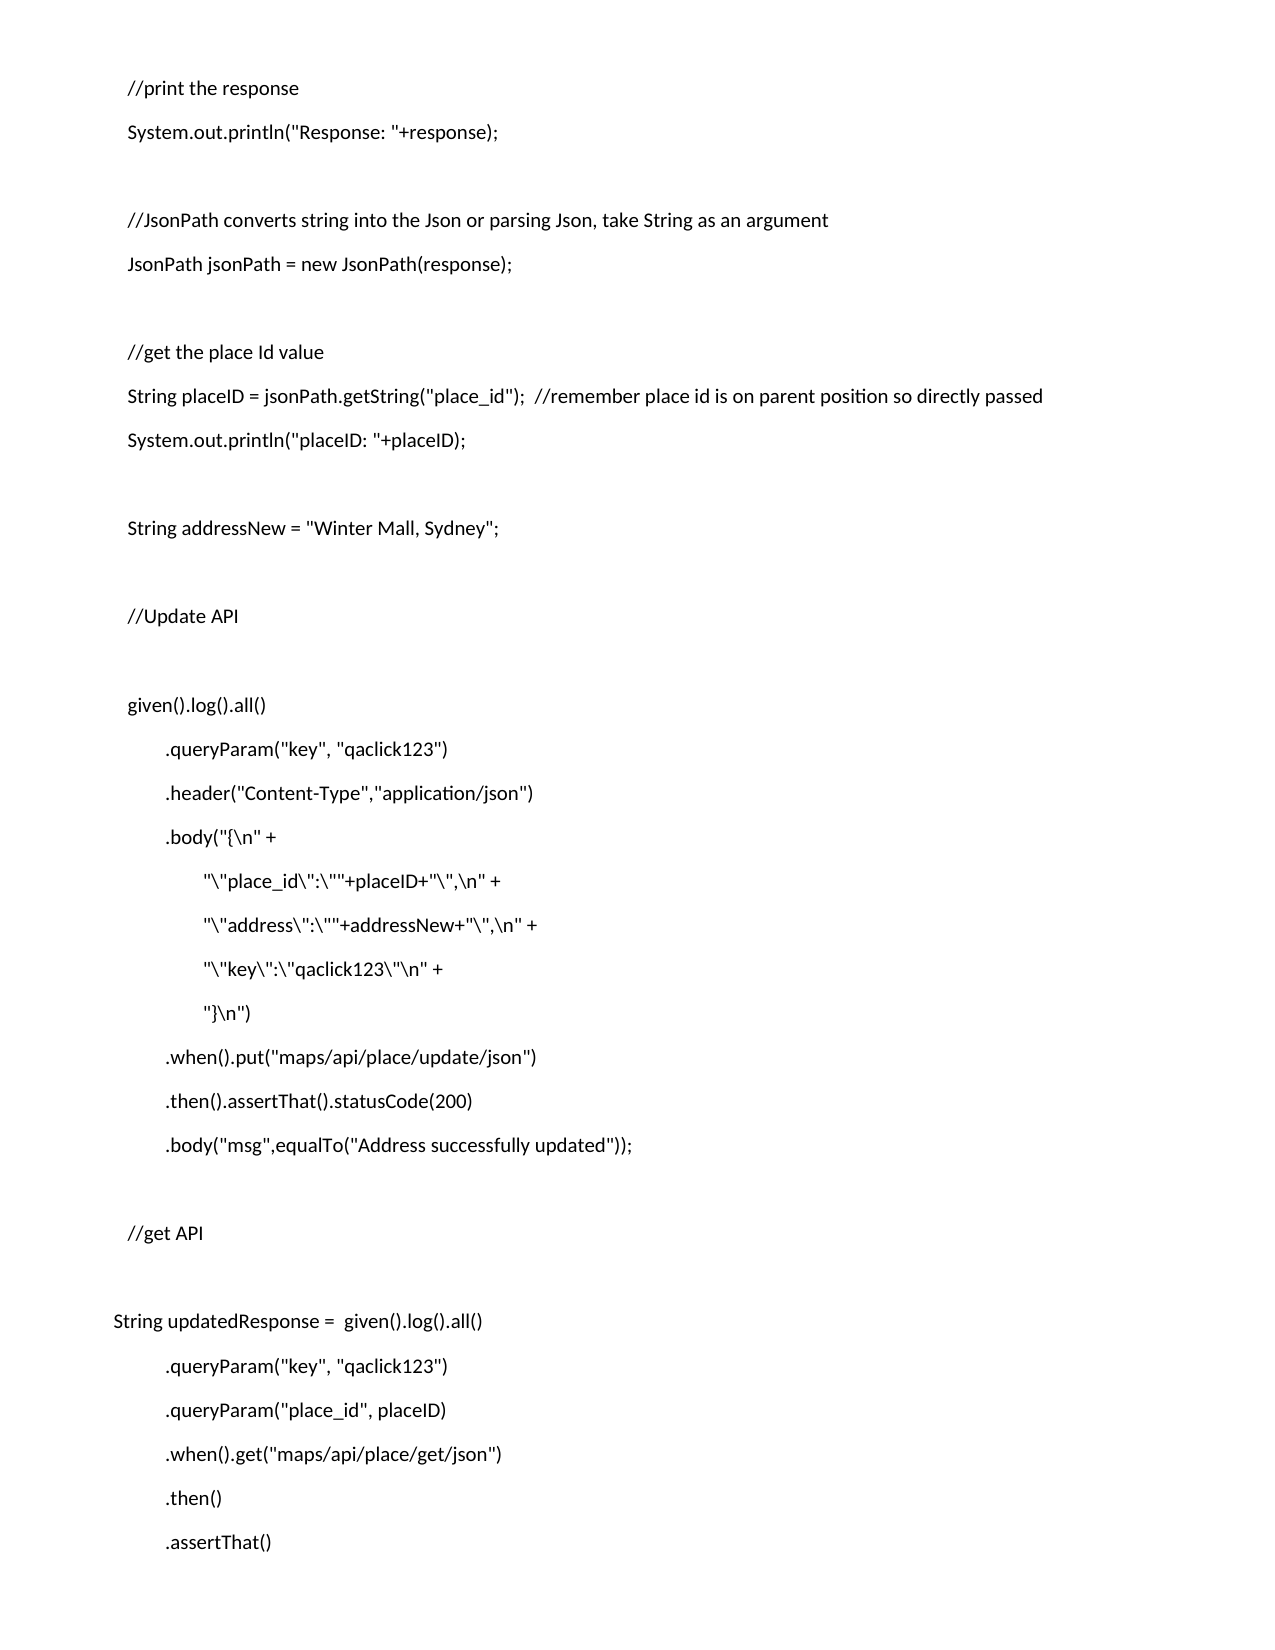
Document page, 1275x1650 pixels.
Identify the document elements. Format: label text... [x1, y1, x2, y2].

text .assertThat() [90, 1529, 1200, 1554]
text //print the response [90, 75, 1200, 100]
text .body("msg",equalTo("Address successfully updated")); [90, 1132, 1200, 1158]
text //get the place Id value [90, 339, 1200, 365]
text "\"place_id\":\""+placeID+"\",\n" + [90, 868, 1200, 893]
text "\"address\":\""+addressNew+"\",\n" + [90, 912, 1200, 938]
text .queryParam("key", "qaclick123") [90, 736, 1200, 761]
text "\"key\":\"qaclick123\"\n" + [90, 956, 1200, 982]
text String updatedResponse = given().log().all() [90, 1309, 1200, 1334]
text "}\n") [90, 1000, 1200, 1026]
text .then().assertThat().statusCode(200) [90, 1088, 1200, 1114]
text .queryParam("place_id", placeID) [90, 1397, 1200, 1422]
text //JsonPath converts string into the Json or parsing Json, take String as an argument [90, 207, 1200, 233]
text given().log().all() [90, 692, 1200, 717]
text System.out.println("Response: "+response); [90, 119, 1200, 144]
text String placeID = jsonPath.getString("place_id"); //remember place id is on parent position so directly passed [90, 383, 1200, 409]
text //Update API [90, 604, 1200, 629]
text .header("Content-Type","application/json") [90, 780, 1200, 805]
text .then() [90, 1485, 1200, 1510]
text .body("{\n" + [90, 824, 1200, 849]
text System.out.println("placeID: "+placeID); [90, 427, 1200, 453]
text .when().get("maps/api/place/get/json") [90, 1441, 1200, 1466]
text JsonPath jsonPath = new JsonPath(response); [90, 251, 1200, 277]
text //get API [90, 1221, 1200, 1246]
text String addressNew = "Winter Mall, Sydney"; [90, 516, 1200, 541]
text .queryParam("key", "qaclick123") [90, 1353, 1200, 1378]
text .when().put("maps/api/place/update/json") [90, 1044, 1200, 1070]
